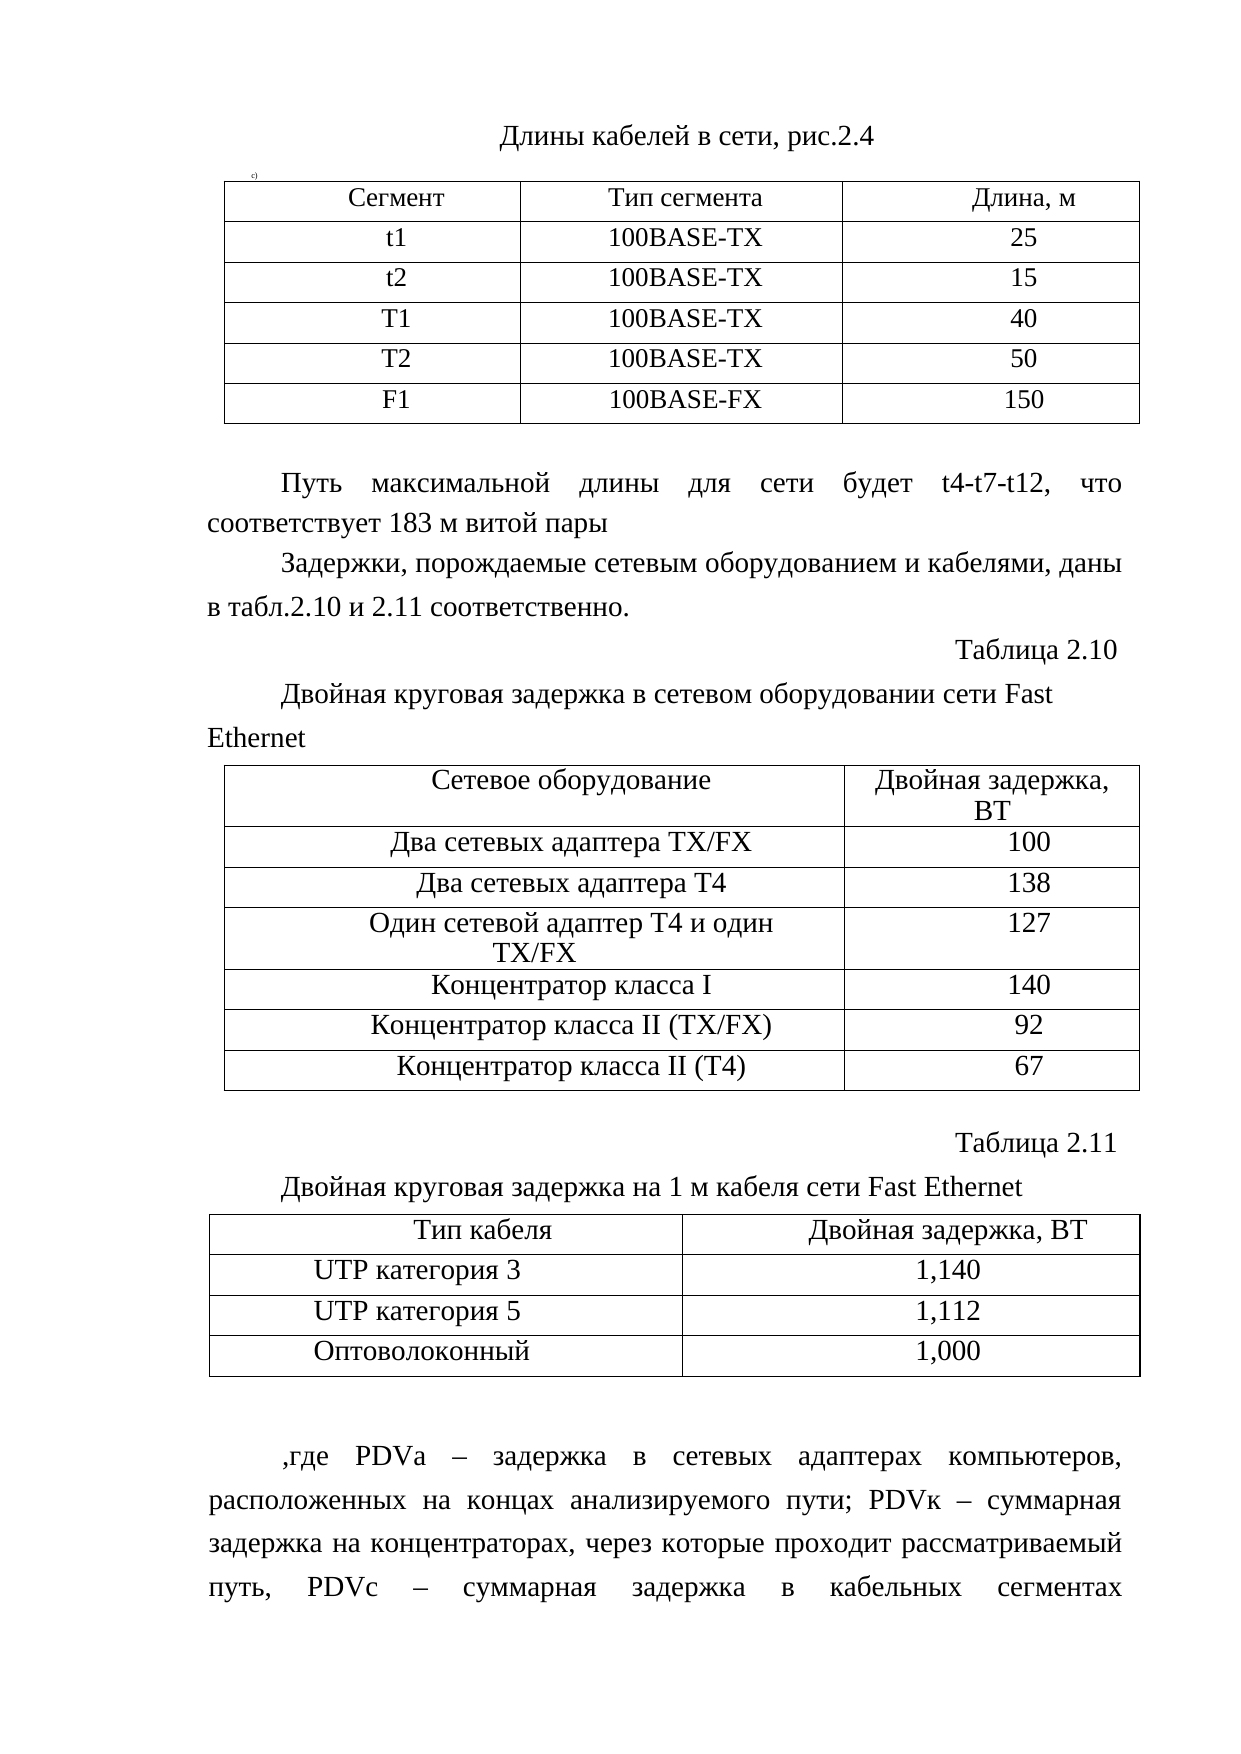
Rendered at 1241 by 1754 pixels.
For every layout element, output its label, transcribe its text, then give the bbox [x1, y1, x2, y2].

text Длины кабелей в сети, рис.2.4 [251, 118, 1122, 152]
table_cell 25 [843, 222, 1139, 262]
table_cell Концентратор класса II (ТХ/FX) [225, 1010, 844, 1050]
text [208, 1438, 1122, 1603]
table_header Тип кабеля [210, 1215, 682, 1254]
table_cell T1 [225, 303, 520, 342]
table_cell 100BASE-TX [521, 222, 842, 262]
table_cell t1 [225, 222, 520, 262]
text Двойная круговая задержка на 1 м кабеля сети Fast Ethernet [207, 1169, 1122, 1203]
table_cell 50 [843, 344, 1139, 383]
table_cell Концентратор класса I [225, 970, 844, 1009]
table_cell 100BASE-TX [521, 263, 842, 302]
text Таблица 2.11 [207, 1125, 1122, 1159]
table_cell 127 [845, 908, 1139, 969]
table_cell 140 [845, 970, 1139, 1009]
table_header Тип сегмента [521, 182, 842, 221]
table_cell Один сетевой адаптер Т4 и один ТХ/FX [225, 908, 844, 969]
table_header Сетевое оборудование [225, 766, 844, 826]
table_header Сегмент [225, 182, 520, 221]
table_cell UTP категория 5 [210, 1296, 682, 1335]
table_cell Два сетевых адаптера Т4 [225, 868, 844, 907]
table_cell 100BASE-FX [521, 384, 842, 423]
table_cell Концентратор класса II (Т4) [225, 1051, 844, 1090]
table_cell 1,140 [683, 1255, 1139, 1295]
table_cell F1 [225, 384, 520, 423]
table_cell 67 [845, 1051, 1139, 1090]
table_cell Оптоволоконный [210, 1336, 682, 1376]
table_header Длина, м [843, 182, 1139, 221]
text Путь максимальной длины для сети будет t4-t7-t12, что соответствует 183 м витой пары [207, 465, 1122, 538]
table_cell UTP категория 3 [210, 1255, 682, 1295]
table_cell 138 [845, 868, 1139, 907]
table_cell 1,000 [683, 1336, 1139, 1376]
text Задержки, порождаемые сетевым оборудованием и кабелями, даны в табл.2.10 и 2.11 соответственно. [207, 545, 1122, 622]
table_cell 100 [845, 827, 1139, 867]
table_cell T2 [225, 344, 520, 383]
text Двойная круговая задержка в сетевом оборудовании сети Fast Ethernet [207, 677, 1122, 754]
table_cell t2 [225, 263, 520, 302]
table_cell 1,112 [683, 1296, 1139, 1335]
table_cell 92 [845, 1010, 1139, 1050]
table_cell 100BASE-TX [521, 344, 842, 383]
table_header Двойная задержка, ВТ [845, 766, 1139, 826]
table_cell 100BASE-TX [521, 303, 842, 342]
text Таблица 2.10 [207, 632, 1122, 666]
table_cell 40 [843, 303, 1139, 342]
table_cell 150 [843, 384, 1139, 423]
table_cell 15 [843, 263, 1139, 302]
table_cell Два сетевых адаптера ТХ/FX [225, 827, 844, 867]
table_header Двойная задержка, ВТ [683, 1215, 1139, 1254]
